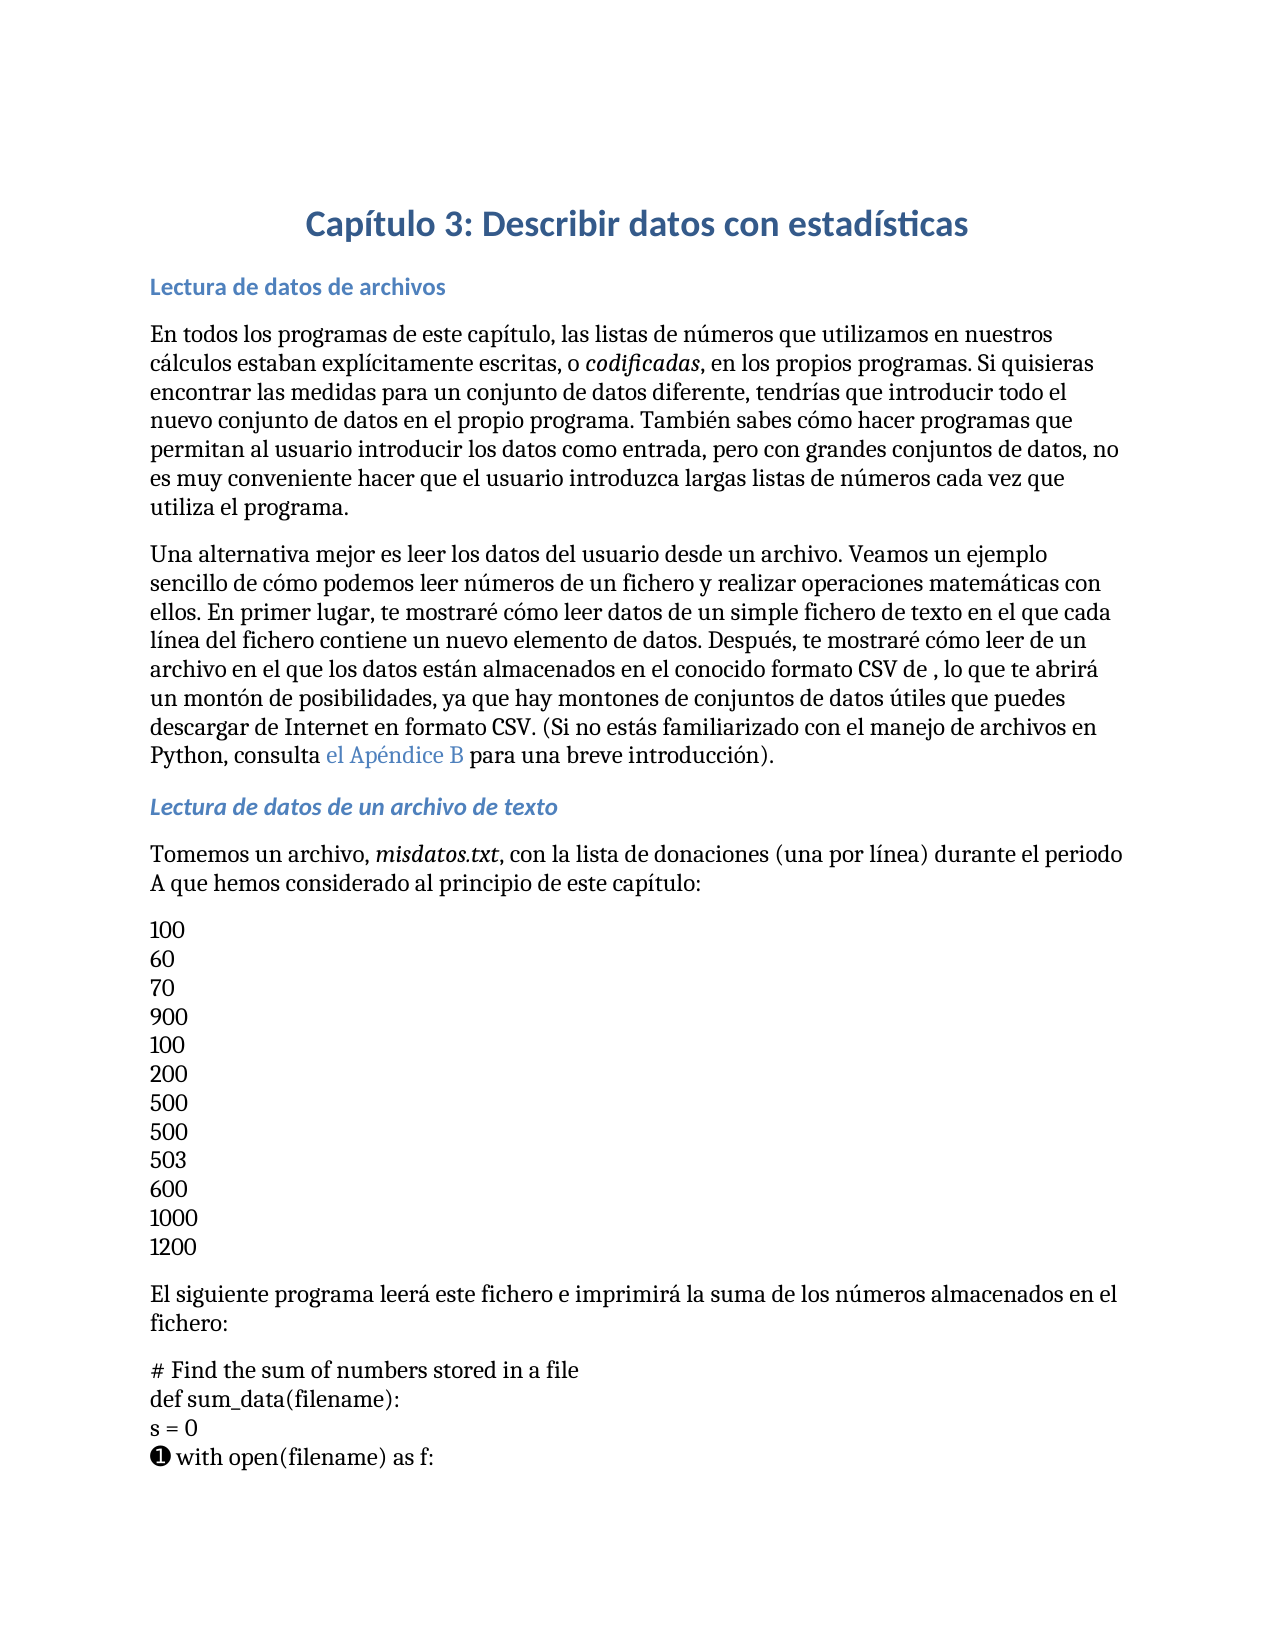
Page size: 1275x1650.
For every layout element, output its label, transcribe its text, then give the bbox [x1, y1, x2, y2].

text Una alternativa mejor es leer los datos del usuario desde un archivo. Veamos un ejemplo sencillo de cómo podemos leer números de un fichero y realizar operaciones matemáticas con ellos. En primer lugar, te mostraré cómo leer datos de un simple fichero de texto en el que cada línea del fichero contiene un nuevo elemento de datos. Después, te mostraré cómo leer de un archivo en el que los datos están almacenados en el conocido formato CSV de , lo que te abrirá un montón de posibilidades, ya que hay montones de conjuntos de datos útiles que puedes descargar de Internet en formato CSV. (Si no estás familiarizado con el manejo de archivos en Python, consulta el Apéndice B para una breve introducción). [150, 540, 1125, 770]
text 100 60 70 900 100 200 500 500 503 600 1000 1200 [150, 916, 1125, 1261]
text El siguiente programa leerá este fichero e imprimirá la suma de los números almacenados en el fichero: [150, 1280, 1125, 1338]
subtitle Lectura de datos de archivos [150, 271, 1125, 301]
text En todos los programas de este capítulo, las listas de números que utilizamos en nuestros cálculos estaban explícitamente escritas, o codificadas, en los propios programas. Si quisieras encontrar las medidas para un conjunto de datos diferente, tendrías que introducir todo el nuevo conjunto de datos en el propio programa. También sabes cómo hacer programas que permitan al usuario introducir los datos como entrada, pero con grandes conjuntos de datos, no es muy conveniente hacer que el usuario introduzca largas listas de números cada vez que utiliza el programa. [150, 320, 1125, 521]
subtitle Lectura de datos de un archivo de texto [150, 791, 1125, 821]
title Capítulo 3: Describir datos con estadísticas [150, 200, 1125, 246]
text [150, 1356, 1125, 1471]
text Tomemos un archivo, misdatos.txt, con la lista de donaciones (una por línea) durante el periodo A que hemos considerado al principio de este capítulo: [150, 840, 1125, 898]
